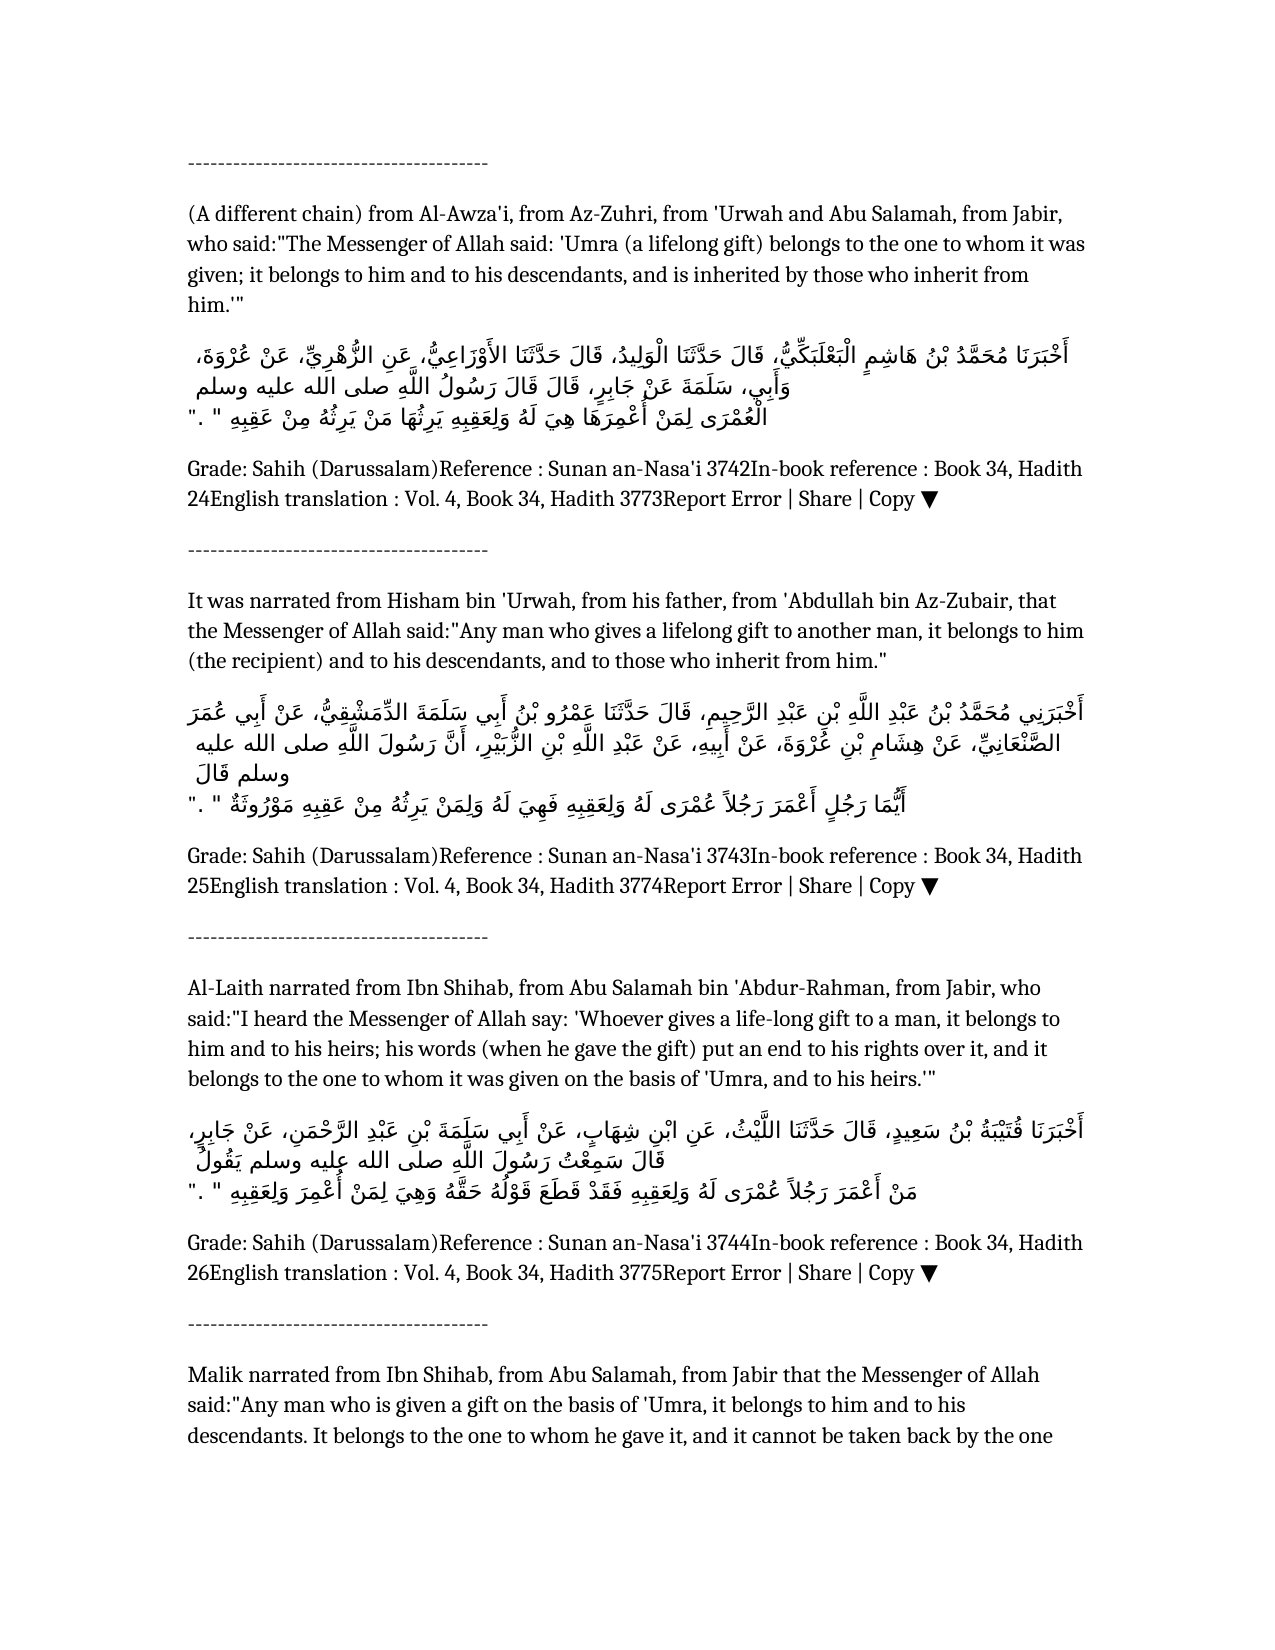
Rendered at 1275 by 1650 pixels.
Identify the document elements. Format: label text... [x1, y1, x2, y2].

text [187, 1362, 1087, 1449]
text Al-Laith narrated from Ibn Shihab, from Abu Salamah bin 'Abdur-Rahman, from Jabir, who said:"I heard the Messenger of Allah say: 'Whoever gives a life-long gift to a man, it belongs to him and to his heirs; his words (when he gave the gift) put an end to his rights over it, and it belongs to the one to whom it was given on the basis of 'Umra, and to his heirs.'" [187, 975, 1087, 1092]
text أَخْبَرَنِي مُحَمَّدُ بْنُ عَبْدِ اللَّهِ بْنِ عَبْدِ الرَّحِيمِ، قَالَ حَدَّثَنَا عَمْرُو بْنُ أَبِي سَلَمَةَ الدِّمَشْقِيُّ، عَنْ أَبِي عُمَرَ الصَّنْعَانِيِّ، عَنْ هِشَامِ بْنِ عُرْوَةَ، عَنْ أَبِيهِ، عَنْ عَبْدِ اللَّهِ بْنِ الزُّبَيْرِ، أَنَّ رَسُولَ اللَّهِ صلى الله عليه وسلم قَالَ ‏ "‏ أَيُّمَا رَجُلٍ أَعْمَرَ رَجُلاً عُمْرَى لَهُ وَلِعَقِبِهِ فَهِيَ لَهُ وَلِمَنْ يَرِثُهُ مِنْ عَقِبِهِ مَوْرُوثَةٌ ‏"‏ ‏.‏ [187, 699, 1087, 818]
text Grade: Sahih (Darussalam)Reference : Sunan an-Nasa'i 3743In-book reference : Book 34, Hadith 25English translation : Vol. 4, Book 34, Hadith 3774Report Error | Share | Copy ▼ [187, 843, 1087, 899]
text (A different chain) from Al-Awza'i, from Az-Zuhri, from 'Urwah and Abu Salamah, from Jabir, who said:"The Messenger of Allah said: 'Umra (a lifelong gift) belongs to the one to whom it was given; it belongs to him and to his descendants, and is inherited by those who inherit from him.'" [187, 201, 1087, 318]
text ---------------------------------------- [187, 150, 1087, 176]
text Grade: Sahih (Darussalam)Reference : Sunan an-Nasa'i 3742In-book reference : Book 34, Hadith 24English translation : Vol. 4, Book 34, Hadith 3773Report Error | Share | Copy ▼ [187, 456, 1087, 512]
text Grade: Sahih (Darussalam)Reference : Sunan an-Nasa'i 3744In-book reference : Book 34, Hadith 26English translation : Vol. 4, Book 34, Hadith 3775Report Error | Share | Copy ▼ [187, 1230, 1087, 1286]
text It was narrated from Hisham bin 'Urwah, from his father, from 'Abdullah bin Az-Zubair, that the Messenger of Allah said:"Any man who gives a lifelong gift to another man, it belongs to him (the recipient) and to his descendants, and to those who inherit from him." [187, 588, 1087, 675]
text ---------------------------------------- [187, 924, 1087, 951]
text ---------------------------------------- [187, 1311, 1087, 1337]
text ---------------------------------------- [187, 537, 1087, 563]
text أَخْبَرَنَا قُتَيْبَةُ بْنُ سَعِيدٍ، قَالَ حَدَّثَنَا اللَّيْثُ، عَنِ ابْنِ شِهَابٍ، عَنْ أَبِي سَلَمَةَ بْنِ عَبْدِ الرَّحْمَنِ، عَنْ جَابِرٍ، قَالَ سَمِعْتُ رَسُولَ اللَّهِ صلى الله عليه وسلم يَقُولُ ‏ "‏ مَنْ أَعْمَرَ رَجُلاً عُمْرَى لَهُ وَلِعَقِبِهِ فَقَدْ قَطَعَ قَوْلُهُ حَقَّهُ وَهِيَ لِمَنْ أُعْمِرَ وَلِعَقِبِهِ ‏"‏ ‏.‏ [187, 1117, 1087, 1205]
text أَخْبَرَنَا مُحَمَّدُ بْنُ هَاشِمٍ الْبَعْلَبَكِّيُّ، قَالَ حَدَّثَنَا الْوَلِيدُ، قَالَ حَدَّثَنَا الأَوْزَاعِيُّ، عَنِ الزُّهْرِيِّ، عَنْ عُرْوَةَ، وَأَبِي، سَلَمَةَ عَنْ جَابِرٍ، قَالَ قَالَ رَسُولُ اللَّهِ صلى الله عليه وسلم ‏ "‏ الْعُمْرَى لِمَنْ أُعْمِرَهَا هِيَ لَهُ وَلِعَقِبِهِ يَرِثُهَا مَنْ يَرِثُهُ مِنْ عَقِبِهِ ‏"‏ ‏.‏ [187, 343, 1087, 431]
